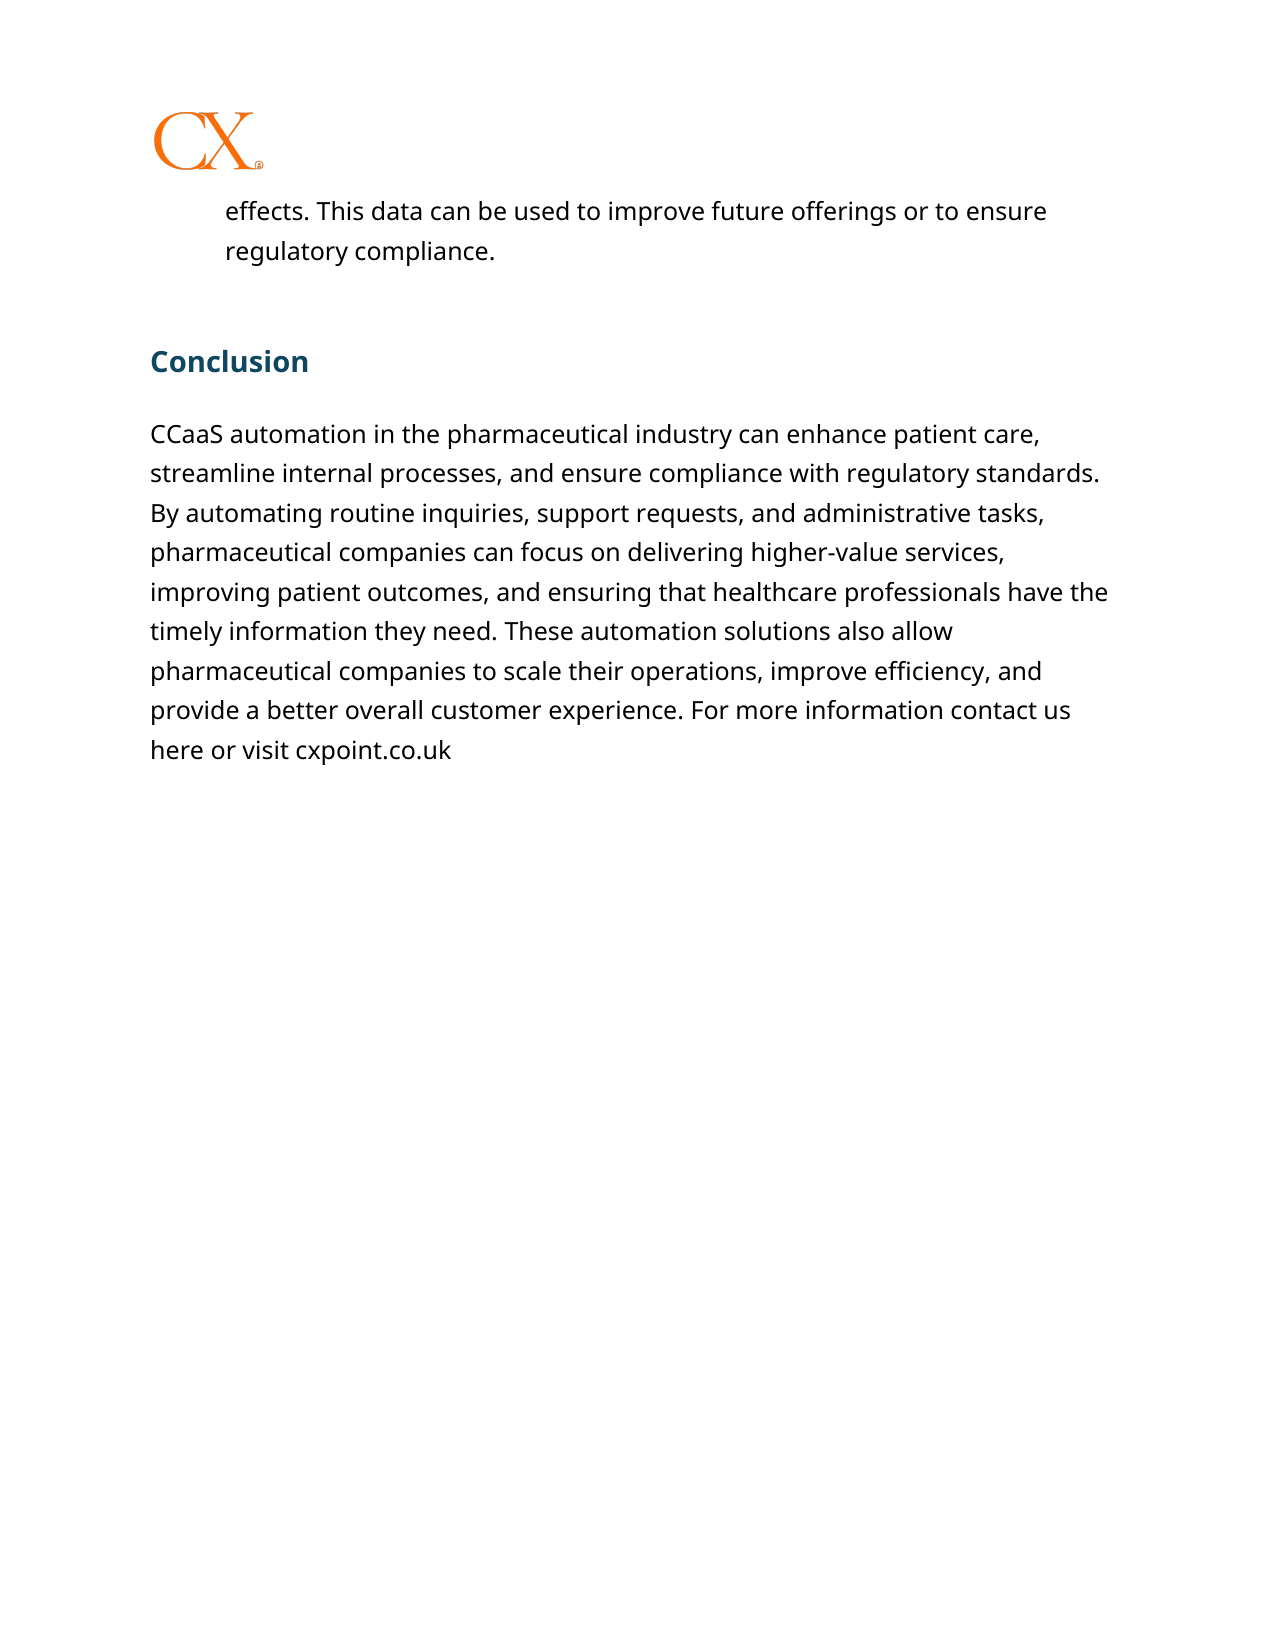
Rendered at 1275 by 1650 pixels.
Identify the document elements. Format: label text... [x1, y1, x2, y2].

subtitle Conclusion [150, 341, 1125, 381]
picture [150, 75, 269, 194]
text CCaaS automation in the pharmaceutical industry can enhance patient care, streamline internal processes, and ensure compliance with regulatory standards. By automating routine inquiries, support requests, and administrative tasks, pharmaceutical companies can focus on delivering higher-value services, improving patient outcomes, and ensuring that healthcare professionals have the timely information they need. These automation solutions also allow pharmaceutical companies to scale their operations, improve efficiency, and provide a better overall customer experience. For more information contact us here or visit cxpoint.co.uk [150, 417, 1125, 767]
